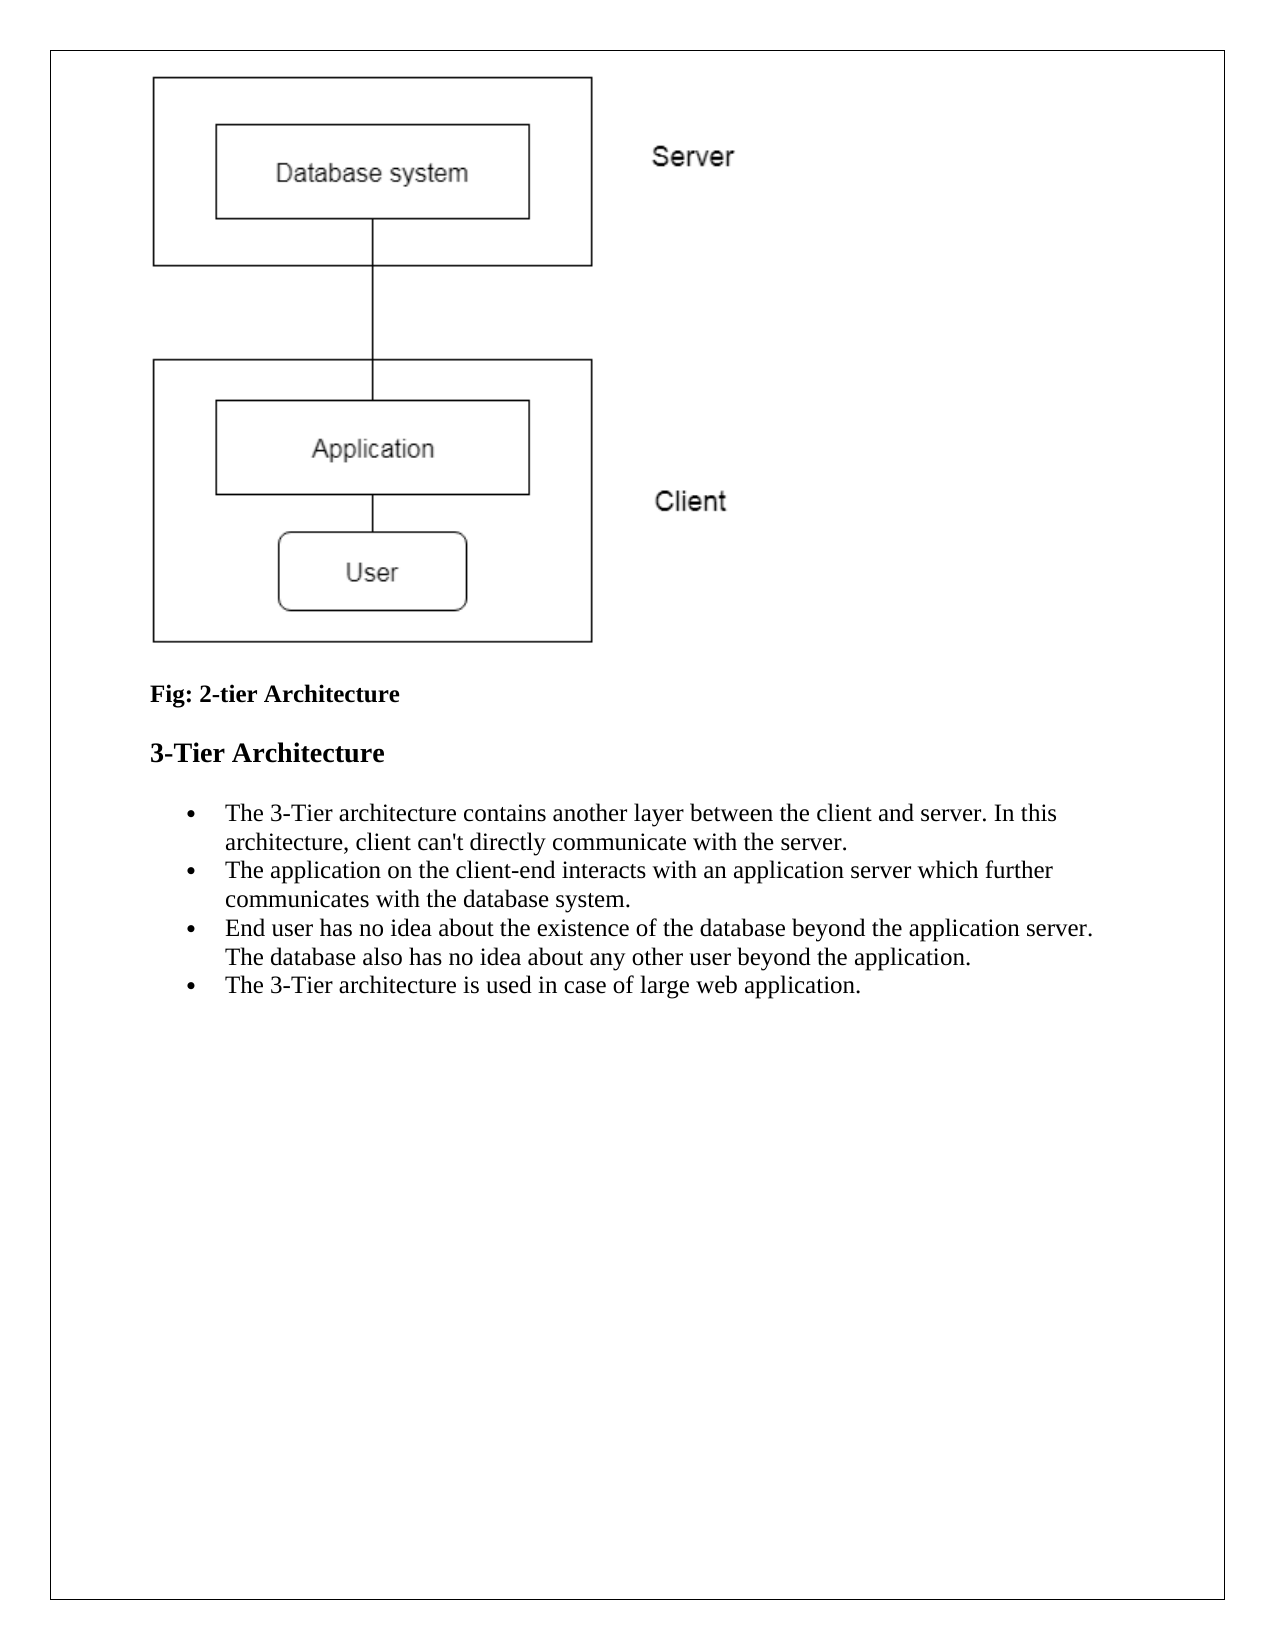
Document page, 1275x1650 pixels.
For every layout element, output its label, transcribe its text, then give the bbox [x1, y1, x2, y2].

list The application on the client-end interacts with an application server which further communicates with the database system. [187, 856, 1125, 913]
list The 3-Tier architecture contains another layer between the client and server. In this architecture, client can't directly communicate with the server. [187, 798, 1125, 856]
list End user has no idea about the existence of the database beyond the application server. The database also has no idea about any other user beyond the application. [187, 913, 1125, 971]
text 3-Tier Architecture [150, 737, 1125, 769]
text Fig: 2-tier Architecture [150, 679, 1125, 707]
picture [150, 75, 768, 646]
list The 3-Tier architecture is used in case of large web application. [187, 971, 1125, 999]
